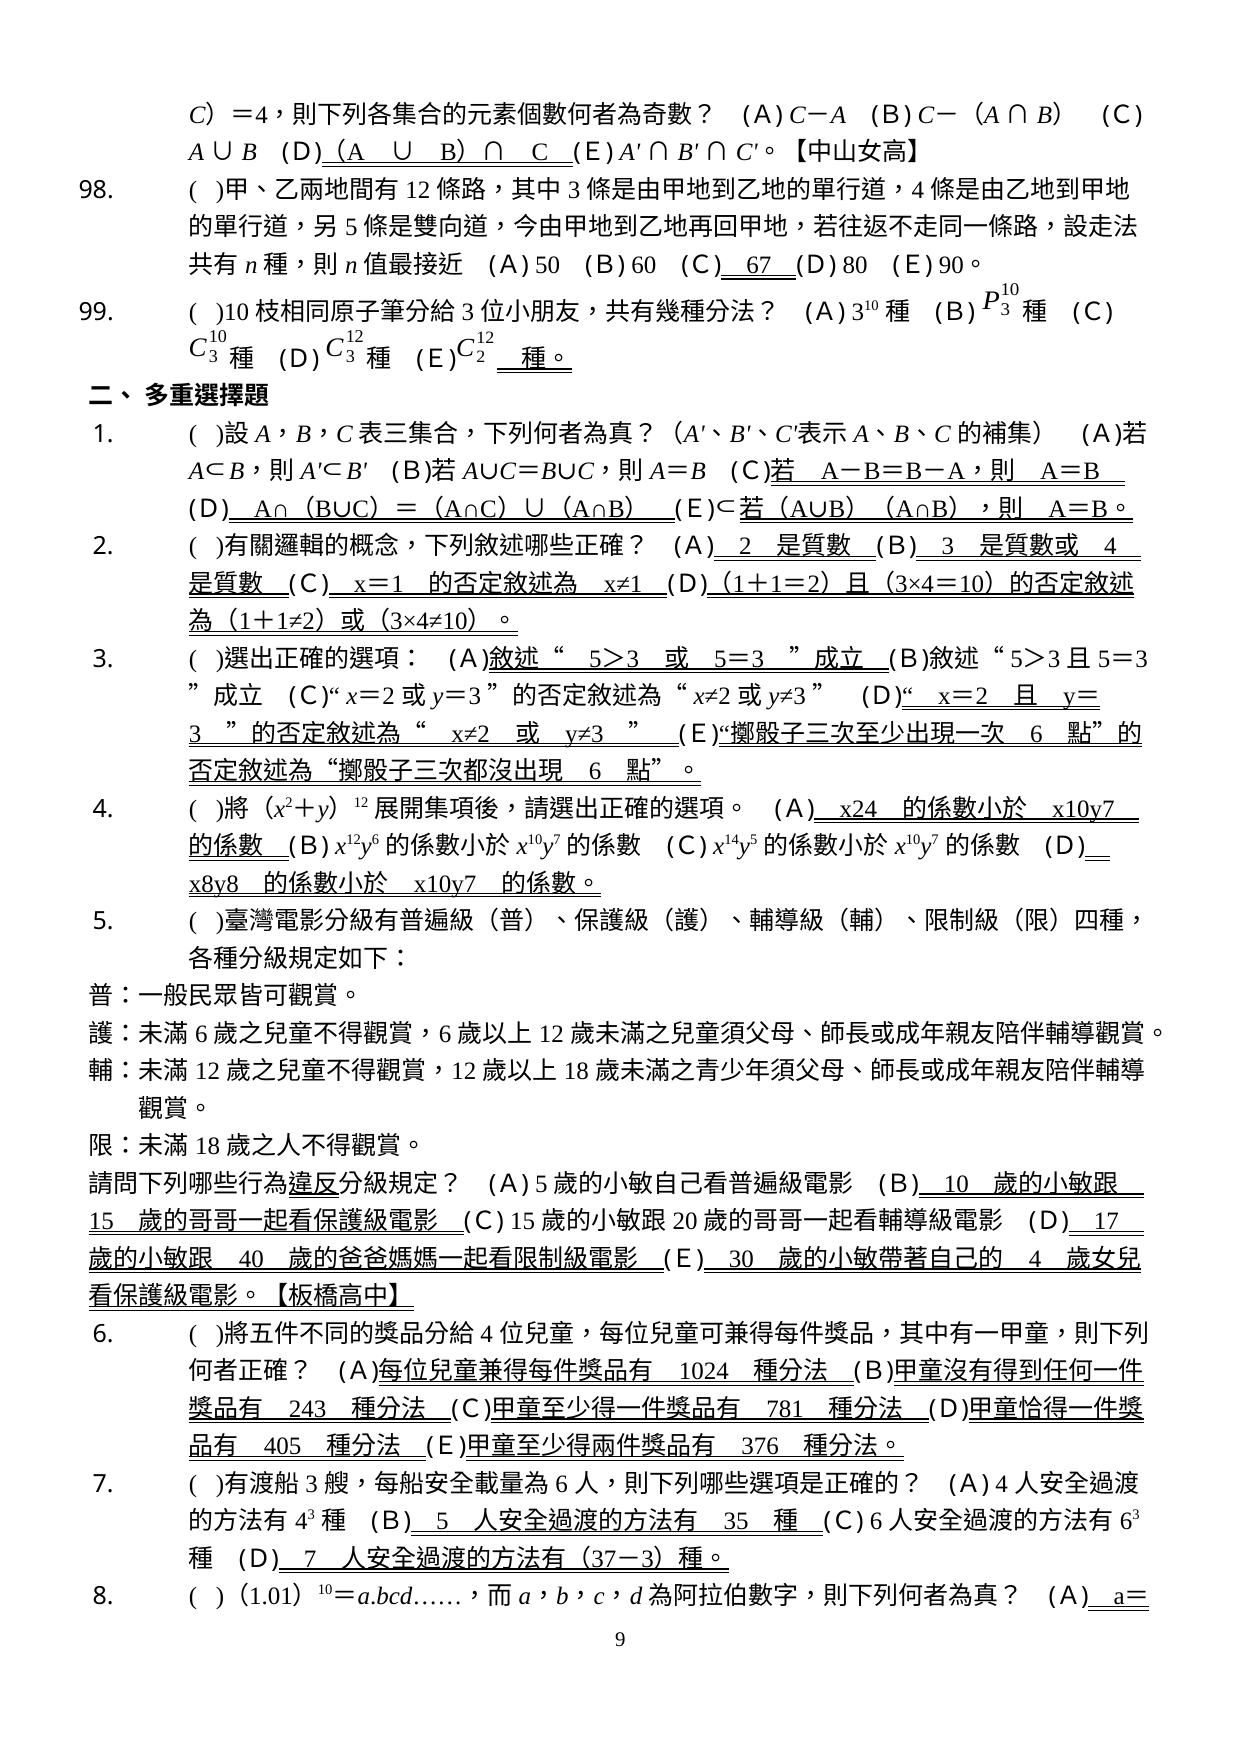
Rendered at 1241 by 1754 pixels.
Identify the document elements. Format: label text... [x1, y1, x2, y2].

list ( )臺灣電影分級有普遍級（普）、保護級（護）、輔導級（輔）、限制級（限）四種，各種分級規定如下： [113, 899, 1152, 974]
list ( )（1.01）10＝a.bcd……，而 a，b，c，d 為阿拉伯數字，則下列何者為真？ (Ａ) a＝1 (Ｂ) b＝1 (Ｃ) c＝0 (Ｄ) d＝3 (Ｅ) a＋b＋c＋d＝5。 [113, 1574, 1152, 1612]
list ( )甲、乙兩地間有 12 條路，其中 3 條是由甲地到乙地的單行道，4 條是由乙地到甲地的單行道，另 5 條是雙向道，今由甲地到乙地再回甲地，若往返不走同一條路，設走法共有 n 種，則 n 值最接近 (Ａ) 50 (Ｂ) 60 (Ｃ) 67 (Ｄ) 80 (Ｅ) 90。 [113, 168, 1152, 281]
text 護：未滿 6 歲之兒童不得觀賞，6 歲以上 12 歲未滿之兒童須父母、師長或成年親友陪伴輔導觀賞。 [88, 1012, 1152, 1049]
text 限：未滿 18 歲之人不得觀賞。 [88, 1124, 1152, 1162]
list ( )將（x2＋y）12 展開集項後，請選出正確的選項。 (Ａ) x24 的係數小於 x10y7 的係數 (Ｂ) x12y6 的係數小於 x10y7 的係數 (Ｃ) x14y5 的係數小於 x10y7 的係數 (Ｄ) x8y8 的係數小於 x10y7 的係數。 [113, 787, 1152, 899]
list ( )選出正確的選項： (Ａ)敘述“ 5＞3 或 5＝3 ”成立 (Ｂ)敘述“ 5＞3 且 5＝3 ”成立 (Ｃ)“ x＝2 或 y＝3 ”的否定敘述為“ x≠2 或 y≠3 ” (Ｄ)“ x＝2 且 y＝3 ”的否定敘述為“ x≠2 或 y≠3 ” (Ｅ)“擲骰子三次至少出現一次 6 點”的否定敘述為“擲骰子三次都沒出現 6 點”。 [113, 637, 1152, 787]
list ( )10 枝相同原子筆分給 3 位小朋友，共有幾種分法？ (Ａ) 310 種 (Ｂ) 種 (Ｃ) 種 (Ｄ) 種 (Ｅ) 種。 [113, 281, 1152, 374]
text 普：一般民眾皆可觀賞。 [88, 974, 1152, 1012]
list ( )設 A，B，C 表三集合，下列何者為真？（A'、B'、C'表示 A、B、C 的補集） (Ａ)若 AB，則 A'B' (Ｂ)若 A∪C＝B∪C，則 A＝B (Ｃ)若 A－B＝B－A，則 A＝B (Ｄ) A∩（B∪C）＝（A∩C）∪（A∩B） (Ｅ)若（A∪B）（A∩B），則 A＝B。 [113, 412, 1152, 524]
list ( )有渡船 3 艘，每船安全載量為 6 人，則下列哪些選項是正確的？ (Ａ) 4 人安全過渡的方法有 43 種 (Ｂ) 5 人安全過渡的方法有 35 種 (Ｃ) 6 人安全過渡的方法有 63 種 (Ｄ) 7 人安全過渡的方法有（37－3）種。 [113, 1462, 1152, 1574]
list ( )將五件不同的獎品分給 4 位兒童，每位兒童可兼得每件獎品，其中有童，則下列何者正確？ (Ａ)每位兒童兼得每件獎品有 1024 種分法 (Ｂ)甲童沒有得到任何一件獎品有 243 種分法 (Ｃ)甲童至少得一件獎品有 781 種分法 (Ｄ)甲童恰得一件獎品有 405 種分法 (Ｅ)甲童至少得兩件獎品有 376 種分法。 [113, 1312, 1152, 1462]
text 輔：未滿 12 歲之兒童不得觀賞，12 歲以上 18 歲未滿之青少年須父母、師長或成年親友陪伴輔導觀賞。 [88, 1049, 1152, 1124]
text 多重選擇題 [88, 374, 1152, 412]
list ( )有關邏輯的概念，下列敘述哪些正確？ (Ａ) 2 是質數 (Ｂ) 3 是質數或 4 是質數 (Ｃ) x＝1 的否定敘述為 x≠1 (Ｄ)（1＋1＝2）且（3×4＝10）的否定敘述為（1＋1≠2）或（3×4≠10）。 [113, 524, 1152, 637]
